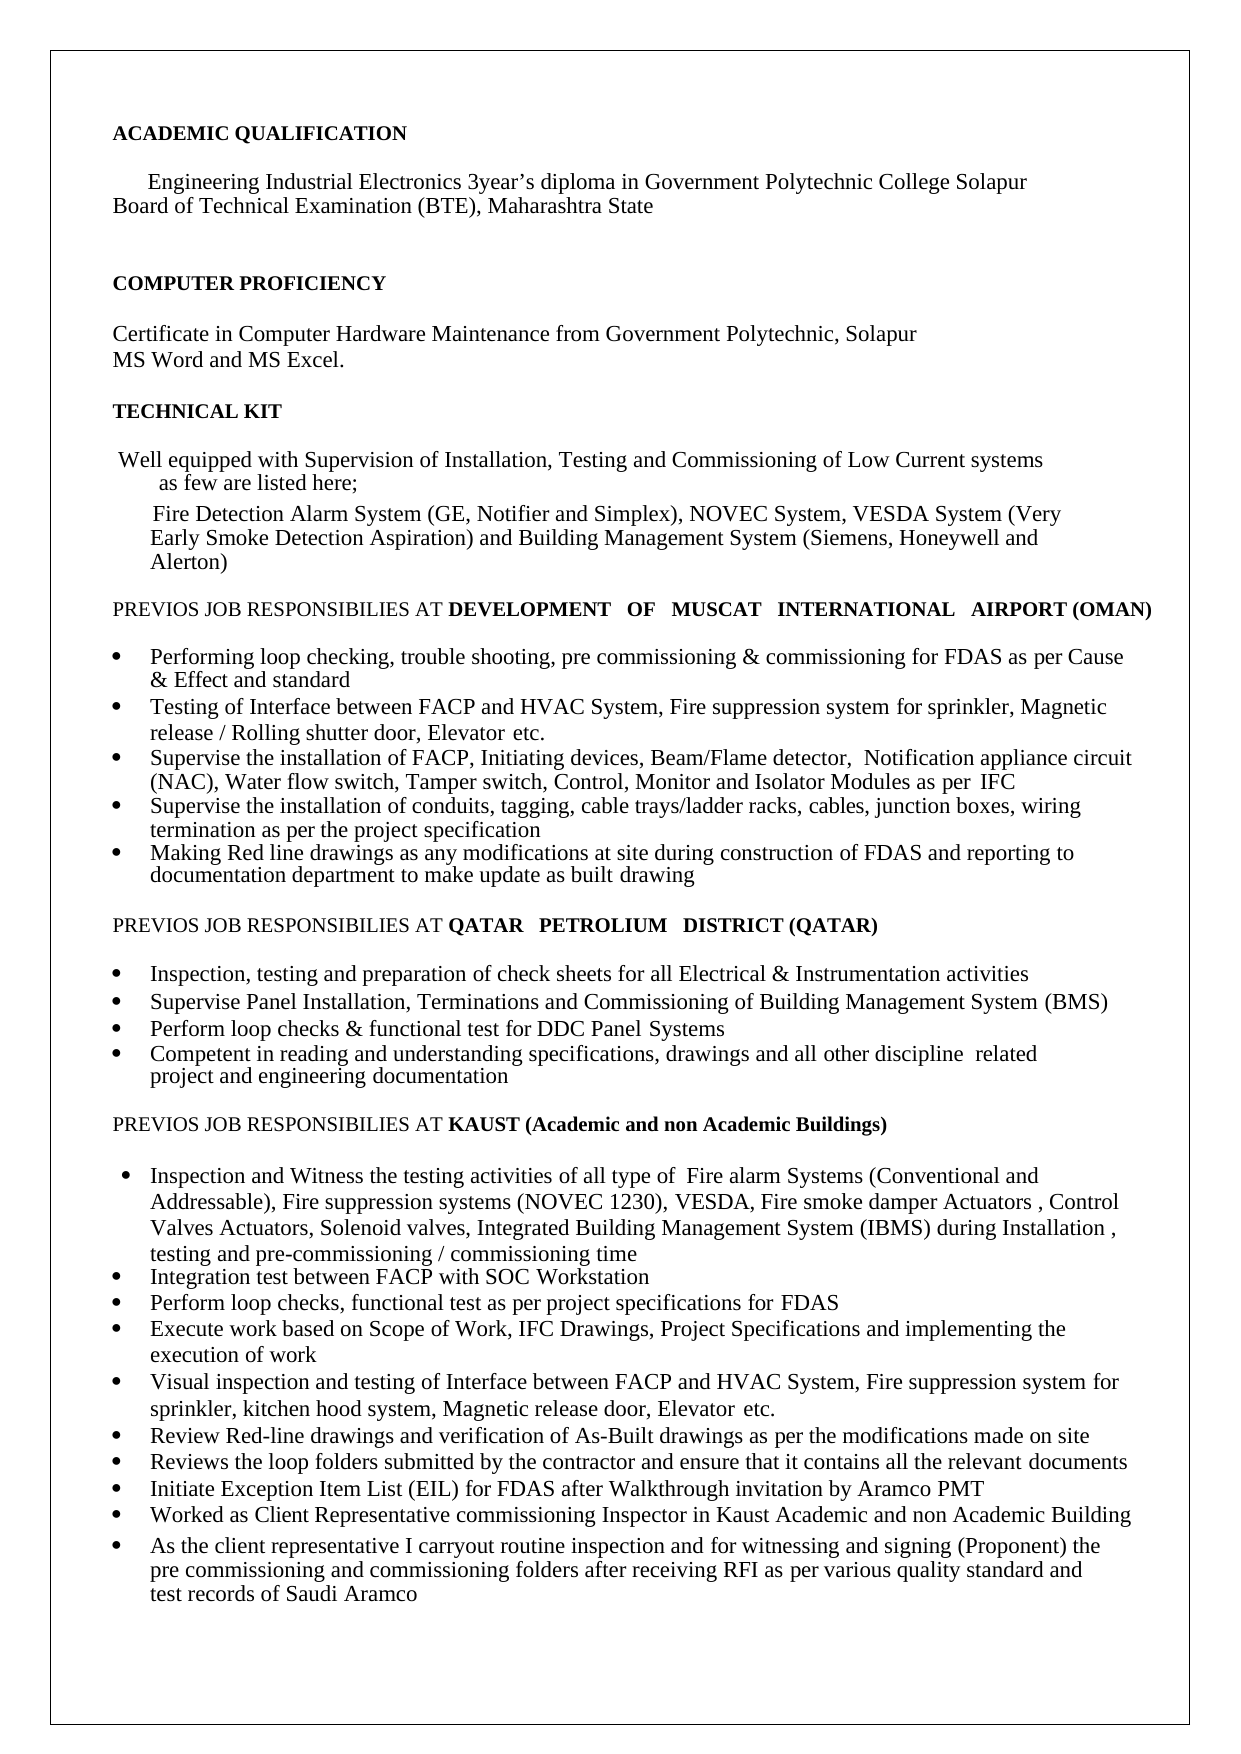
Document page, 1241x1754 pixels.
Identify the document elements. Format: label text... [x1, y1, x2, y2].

subtitle TECHNICAL KIT [112, 399, 1182, 423]
list Review Red-line drawings and verification of As-Built drawings as per the modifications made on site [112, 1421, 1182, 1448]
list Integration test between FACP with SOC Workstation [112, 1266, 1182, 1289]
text ACADEMIC QUALIFICATION [112, 121, 1182, 145]
text Engineering Industrial Electronics 3year’s diploma in Government Polytechnic College Solapur Board of Technical Examination (BTE), Maharashtra State [112, 171, 1029, 218]
list Performing loop checking, trouble shooting, pre commissioning & commissioning for FDAS as per Cause & Effect and standard [112, 646, 1135, 693]
text PREVIOS JOB RESPONSIBILIES AT KAUST (Academic and non Academic Buildings) [112, 1111, 1182, 1137]
text Fire Detection Alarm System (GE, Notifier and Simplex), NOVEC System, VESDA System (Very Early Smoke Detection Aspiration) and Building Management System (Siemens, Honeywell and Alerton) [150, 502, 1113, 575]
list Making Red line drawings as any modifications at site during construction of FDAS and reporting to documentation department to make update as built drawing [112, 842, 1102, 888]
list Inspection and Witness the testing activities of all type of Fire alarm Systems (Conventional and Addressable), Fire suppression systems (NOVEC 1230), VESDA, Fire smoke damper Actuators , Control Valves Actuators, Solenoid valves, Integrated Building Management System (IBMS) during Installation , testing and pre-commissioning / commissioning time [122, 1163, 1122, 1266]
list Supervise the installation of conduits, tagging, cable trays/ladder racks, cables, junction boxes, wiring termination as per the project specification [112, 794, 1135, 842]
list Reviews the loop folders submitted by the contractor and ensure that it contains all the relevant documents [112, 1448, 1182, 1475]
subtitle COMPUTER PROFICIENCY [112, 271, 1182, 295]
list Perform loop checks, functional test as per project specifications for FDAS [112, 1289, 1182, 1315]
text Certificate in Computer Hardware Maintenance from Government Polytechnic, Solapur MS Word and MS Excel. [112, 321, 919, 373]
list Competent in reading and understanding specifications, drawings and all other discipline related project and engineering documentation [112, 1043, 1102, 1089]
list Supervise Panel Installation, Terminations and Commissioning of Building Management System (BMS) [112, 987, 1182, 1015]
list Testing of Interface between FACP and HVAC System, Fire suppression system for sprinkler, Magnetic release / Rolling shutter door, Elevator etc. [112, 693, 1135, 746]
list Initiate Exception Item List (EIL) for FDAS after Walkthrough invitation by Aramco PMT [112, 1475, 1182, 1501]
list Inspection, testing and preparation of check sheets for all Electrical & Instrumentation activities [112, 959, 1182, 987]
list Visual inspection and testing of Interface between FACP and HVAC System, Fire suppression system for sprinkler, kitchen hood system, Magnetic release door, Elevator etc. [112, 1368, 1135, 1421]
list Supervise the installation of FACP, Initiating devices, Beam/Flame detector, Notification appliance circuit (NAC), Water flow switch, Tamper switch, Control, Monitor and Isolator Modules as per IFC [112, 746, 1135, 794]
text Well equipped with Supervision of Installation, Testing and Commissioning of Low Current systems as few are listed here; [118, 449, 1067, 495]
list As the client representative I carryout routine inspection and for witnessing and signing (Proponent) the pre commissioning and commissioning folders after receiving RFI as per various quality standard and test records of Saudi Aramco [112, 1534, 1102, 1606]
list Perform loop checks & functional test for DDC Panel Systems [112, 1015, 1182, 1042]
list Execute work based on Scope of Work, IFC Drawings, Project Specifications and implementing the execution of work [112, 1315, 1136, 1368]
text PREVIOS JOB RESPONSIBILIES AT DEVELOPMENT OF MUSCAT INTERNATIONAL AIRPORT (OMAN) [112, 597, 1182, 621]
text PREVIOS JOB RESPONSIBILIES AT QATAR PETROLIUM DISTRICT (QATAR) [112, 913, 1182, 937]
list Worked as Client Representative commissioning Inspector in Kaust Academic and non Academic Building [112, 1501, 1135, 1528]
